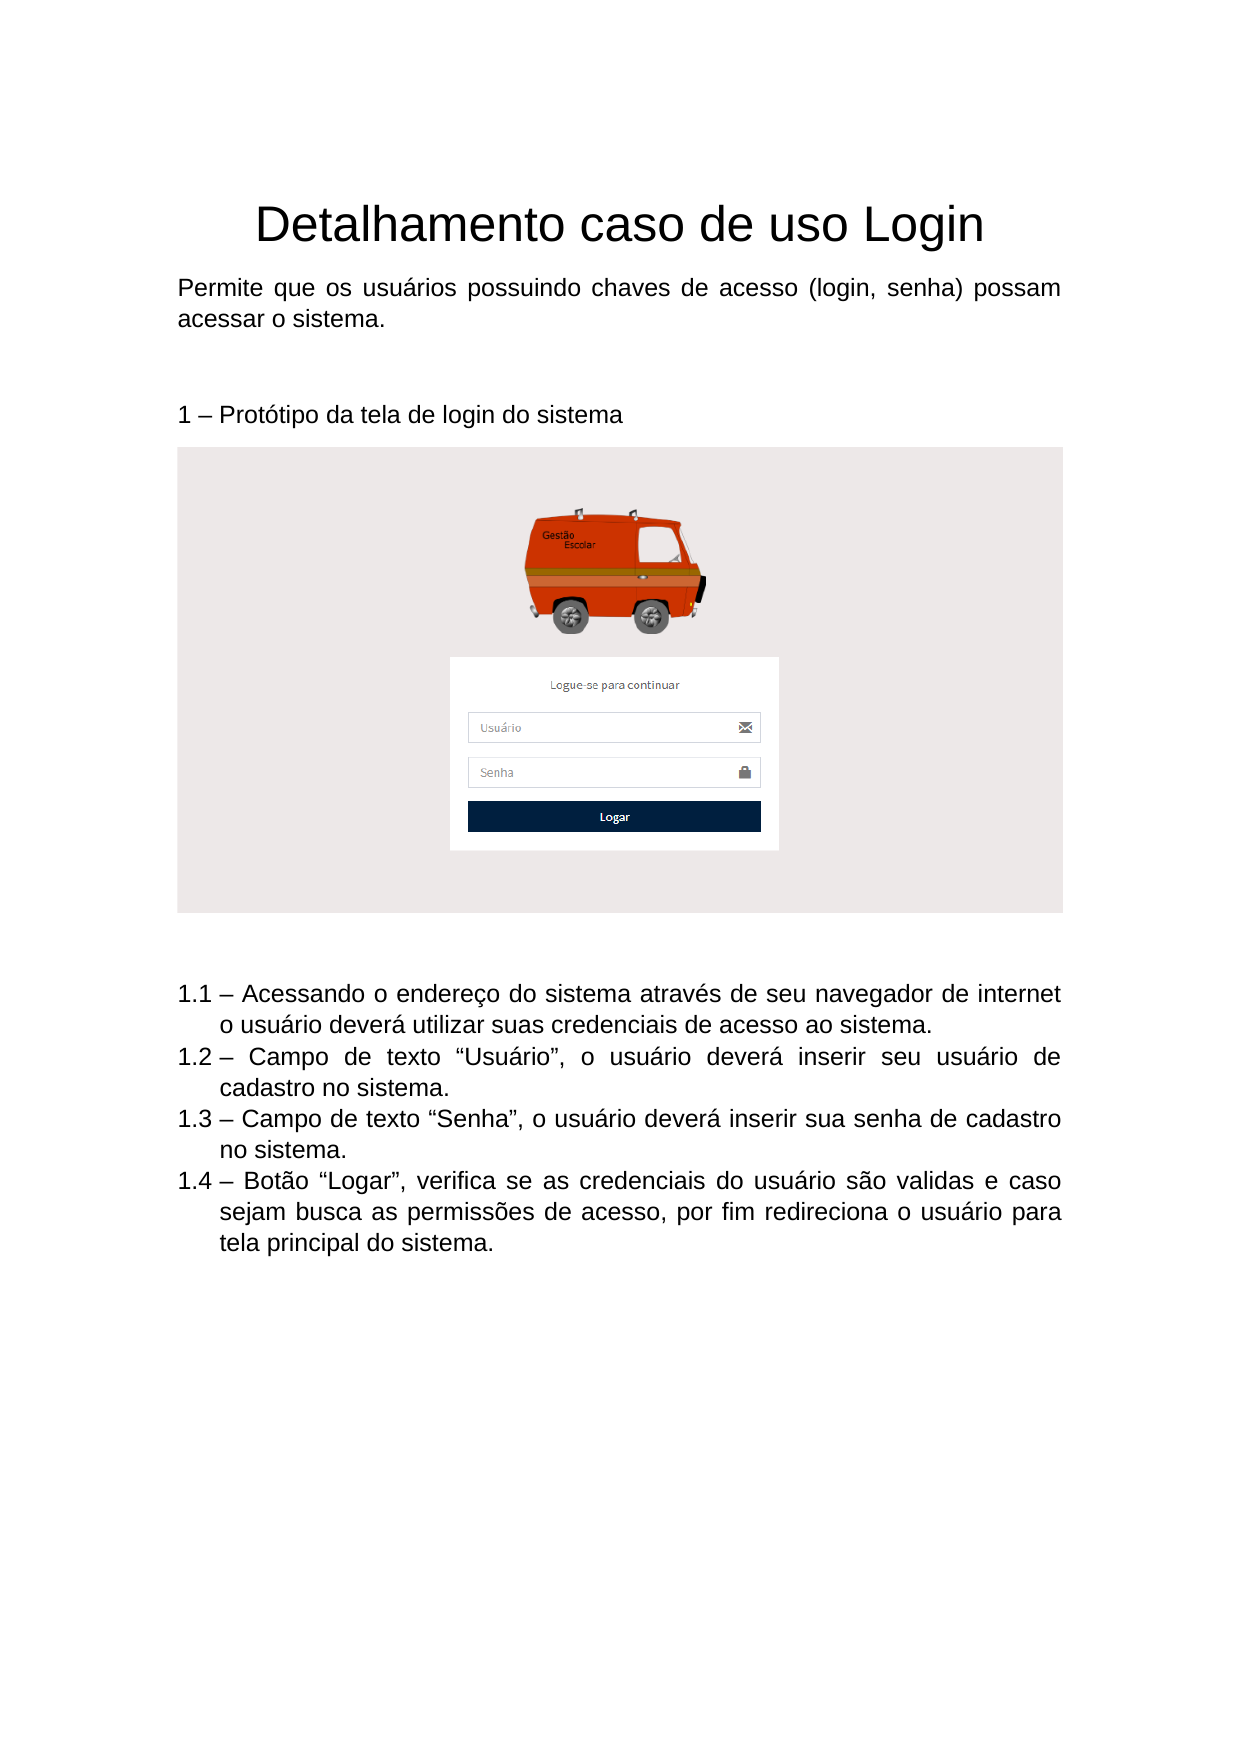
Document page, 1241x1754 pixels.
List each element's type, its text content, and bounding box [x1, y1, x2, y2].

text Detalhamento caso de uso Login [177, 194, 1063, 252]
list – Campo de texto “Senha”, o usuário deverá inserir sua senha de cadastro no sistema. [177, 1104, 1063, 1163]
list – Acessando o endereço do sistema através de seu navegador de internet o usuário deverá utilizar suas credenciais de acesso ao sistema. [177, 979, 1063, 1039]
text Permite que os usuários possuindo chaves de acesso (login, senha) possam acessar o sistema. [177, 273, 1063, 333]
list – Botão “Logar”, verifica se as credenciais do usuário são validas e caso sejam busca as permissões de acesso, por fim redireciona o usuário para tela principal do sistema. [177, 1166, 1063, 1257]
text 1 – Protótipo da tela de login do sistema [177, 400, 1063, 428]
picture [177, 447, 1063, 913]
list – Campo de texto “Usuário”, o usuário deverá inserir seu usuário de cadastro no sistema. [177, 1042, 1063, 1101]
